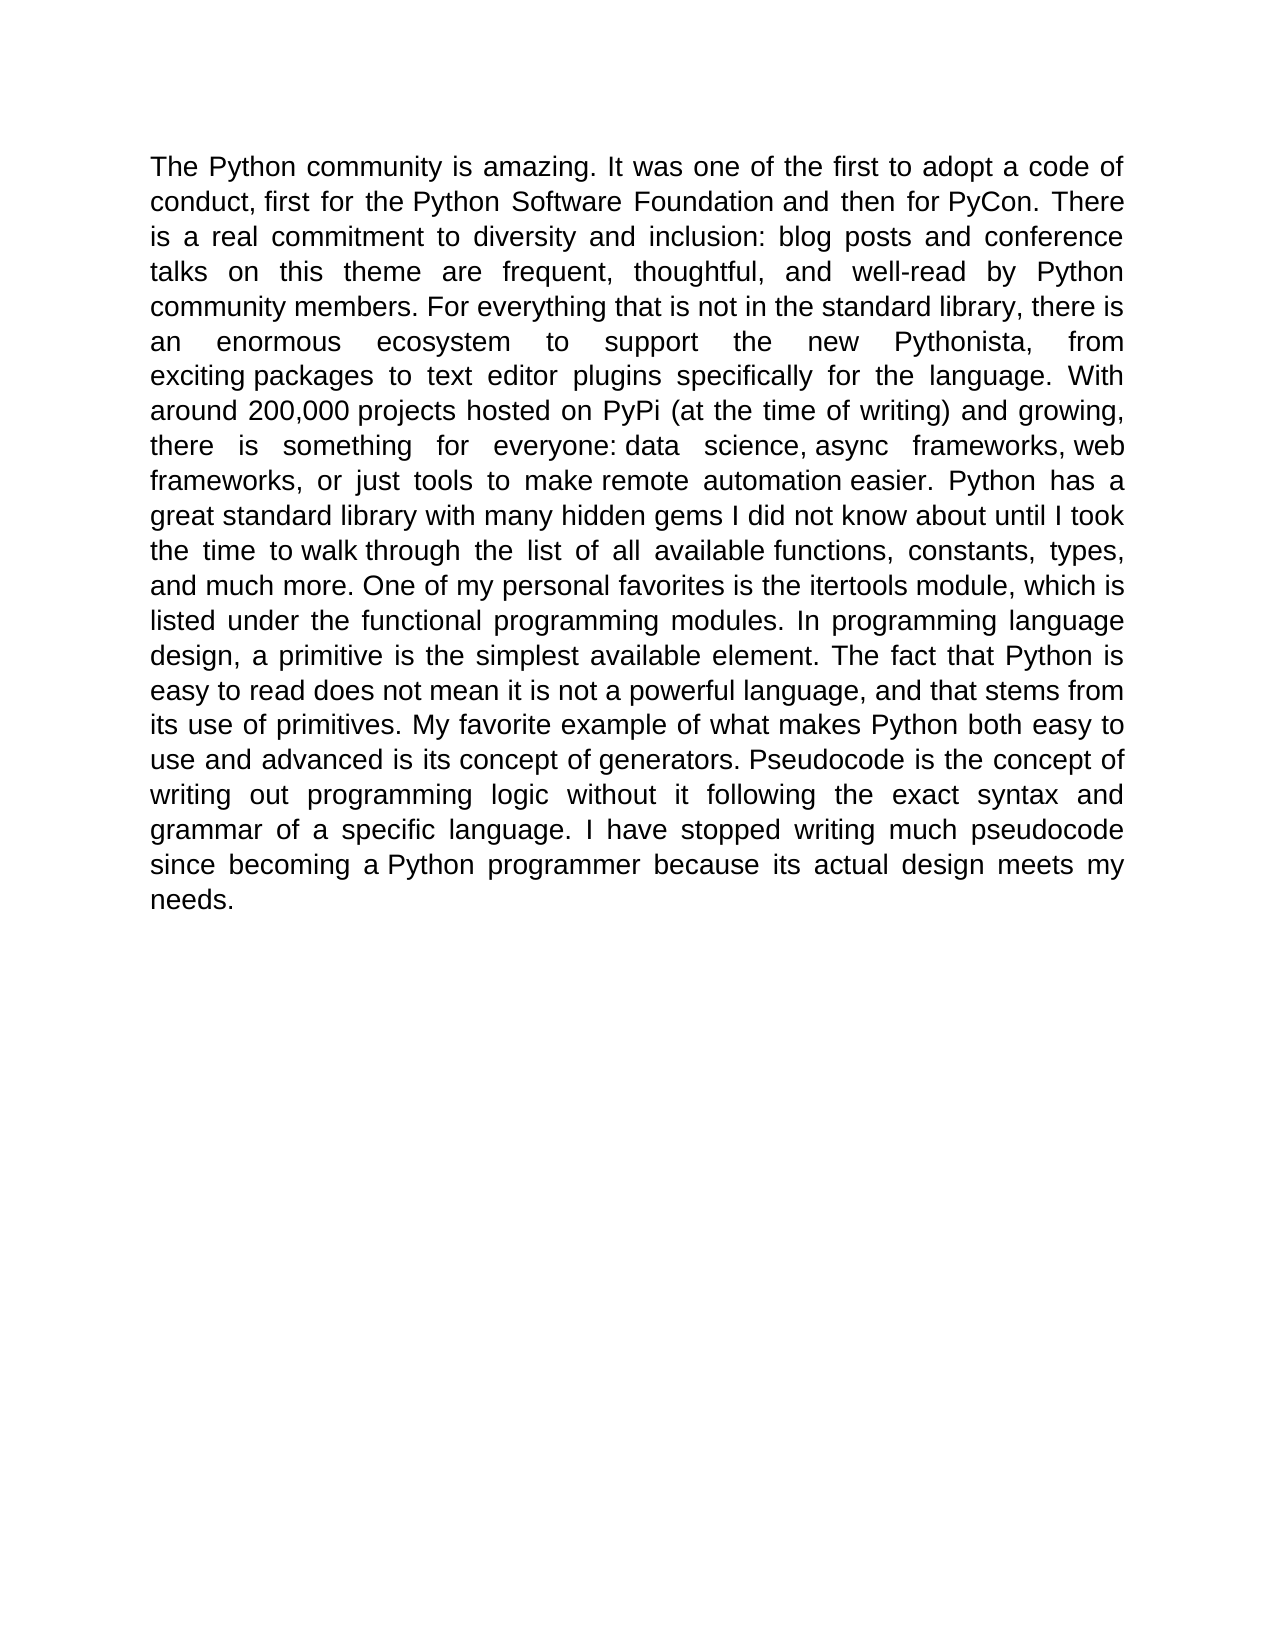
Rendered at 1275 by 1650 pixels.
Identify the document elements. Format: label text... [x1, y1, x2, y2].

text The Python community is amazing. It was one of the first to adopt a code of conduct, first for the Python Software Foundation and then for PyCon. There is a real commitment to diversity and inclusion: blog posts and conference talks on this theme are frequent, thoughtful, and well-read by Python community members. For everything that is not in the standard library, there is an enormous ecosystem to support the new Pythonista, from exciting packages to text editor plugins specifically for the language. With around 200,000 projects hosted on PyPi (at the time of writing) and growing, there is something for everyone: data science, async frameworks, web frameworks, or just tools to make remote automation easier. Python has a great standard library with many hidden gems I did not know about until I took the time to walk through the list of all available functions, constants, types, and much more. One of my personal favorites is the itertools module, which is listed under the functional programming modules. In programming language design, a primitive is the simplest available element. The fact that Python is easy to read does not mean it is not a powerful language, and that stems from its use of primitives. My favorite example of what makes Python both easy to use and advanced is its concept of generators. Pseudocode is the concept of writing out programming logic without it following the exact syntax and grammar of a specific language. I have stopped writing much pseudocode since becoming a Python programmer because its actual design meets my needs. [150, 150, 1125, 915]
